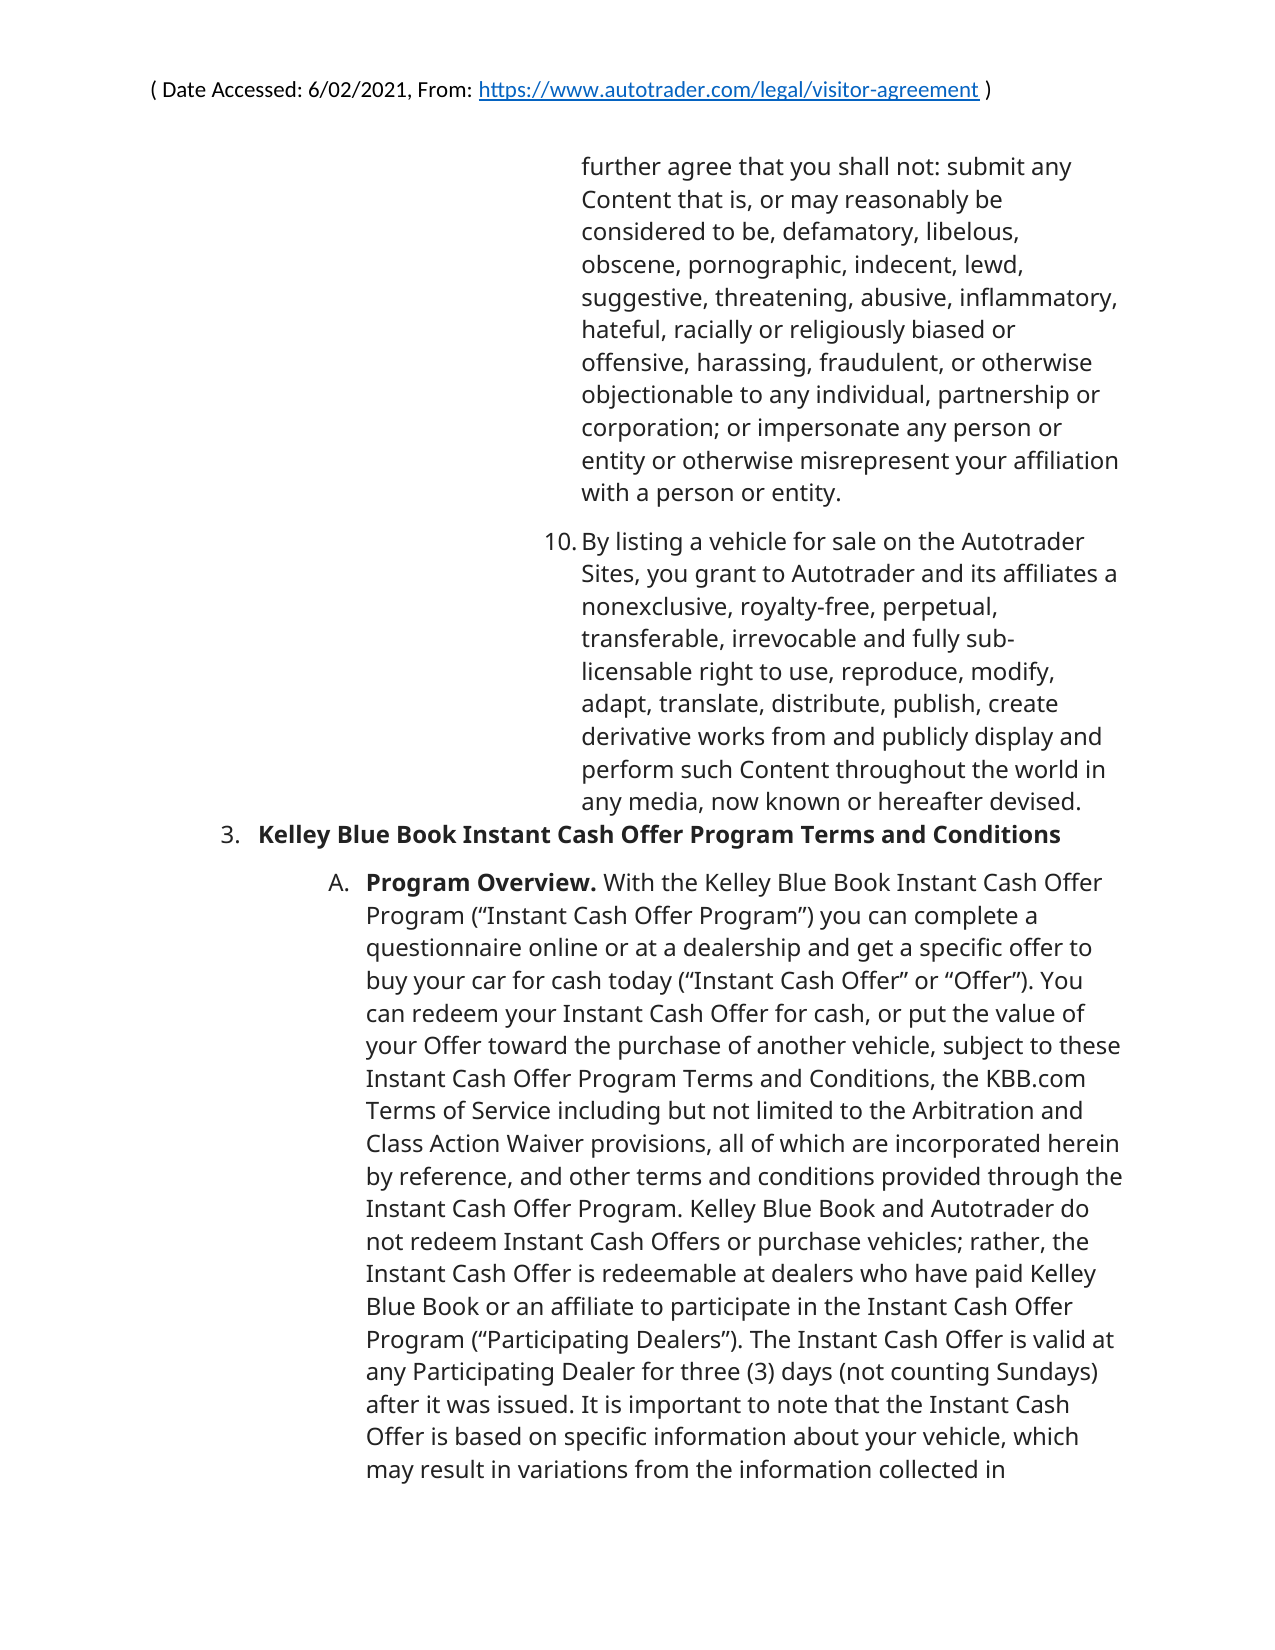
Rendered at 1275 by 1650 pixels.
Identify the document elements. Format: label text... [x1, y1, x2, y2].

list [328, 866, 1125, 1485]
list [544, 150, 1125, 509]
list Kelley Blue Book Instant Cash Offer Program Terms and Conditions [220, 818, 1125, 850]
list By listing a vehicle for sale on the Autotrader Sites, you grant to Autotrader and its affiliates a nonexclusive, royalty-free, perpetual, transferable, irrevocable and fully sub-licensable right to use, reproduce, modify, adapt, translate, distribute, publish, create derivative works from and publicly display and perform such Content throughout the world in any media, now known or hereafter devised. [544, 524, 1125, 818]
